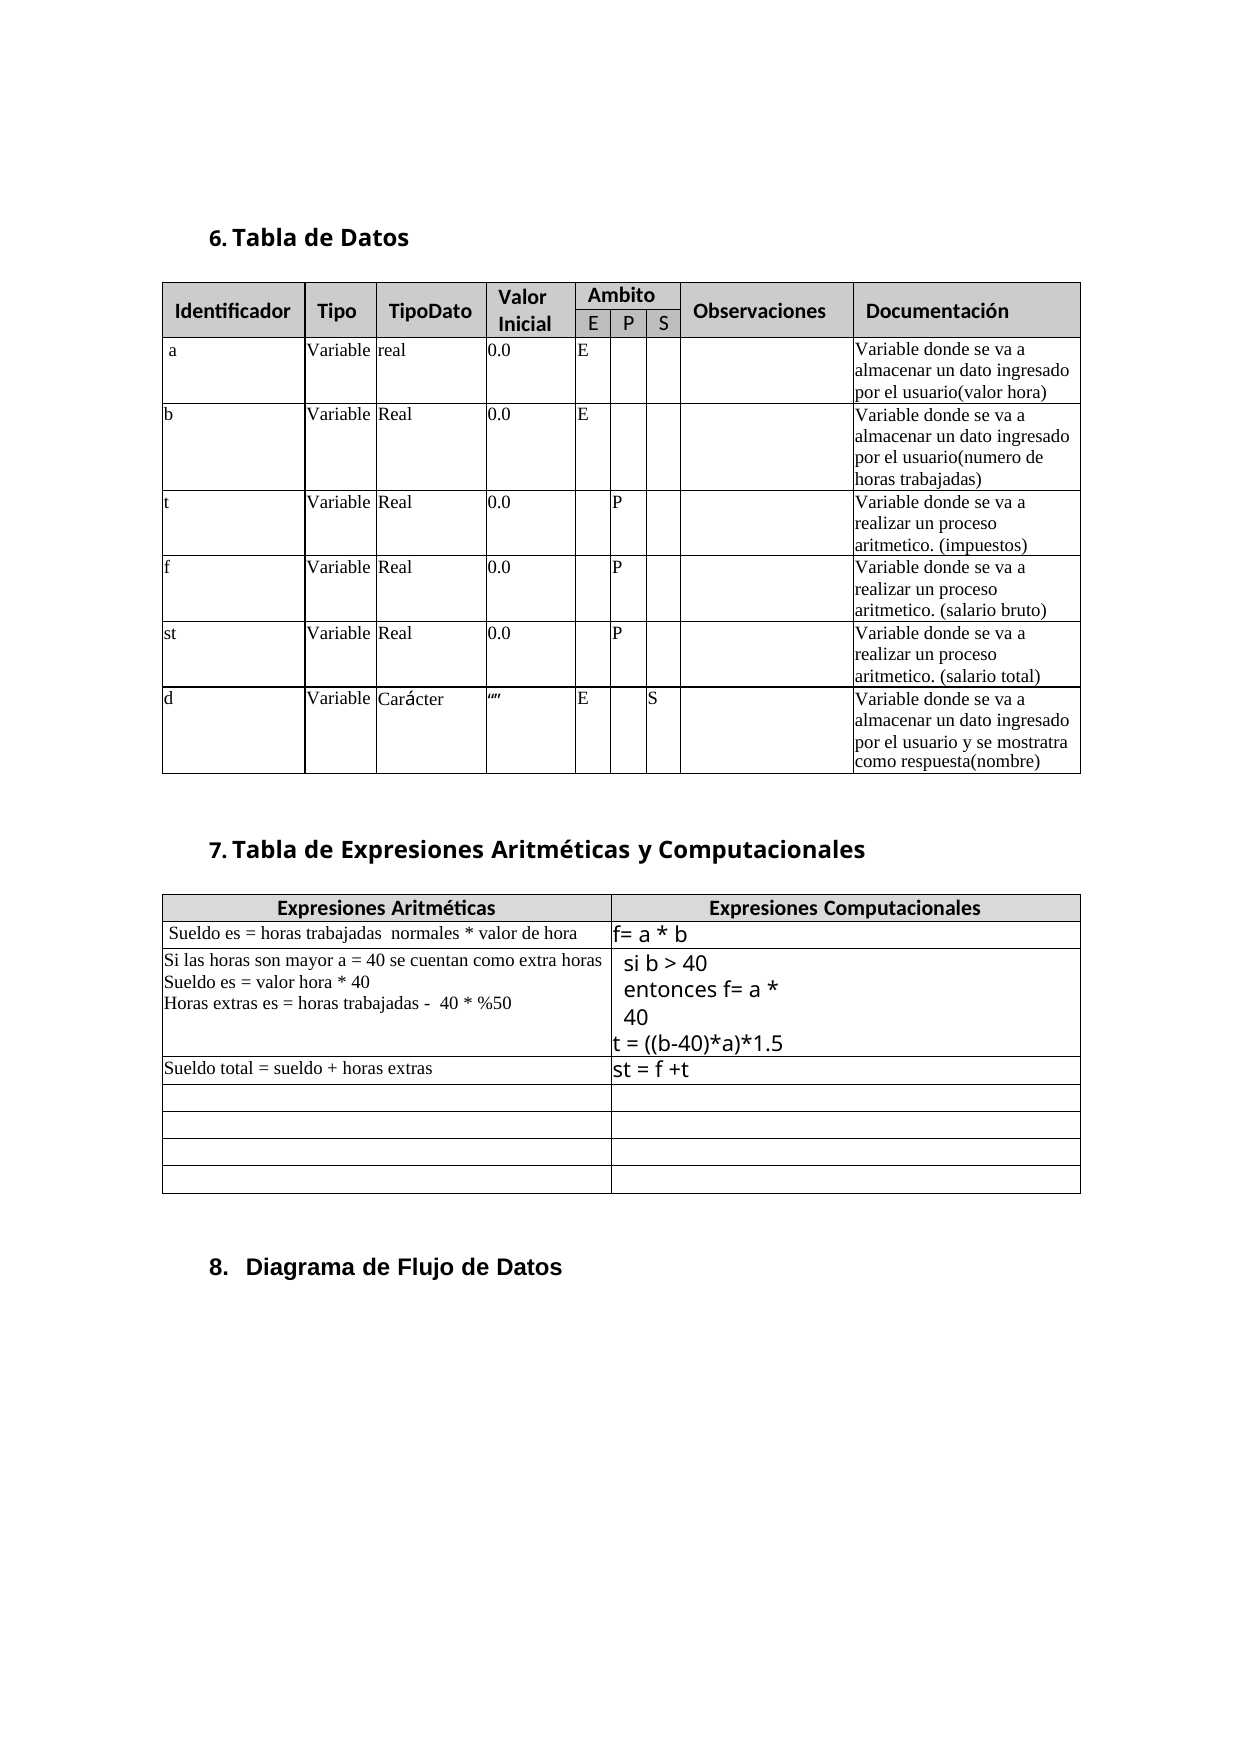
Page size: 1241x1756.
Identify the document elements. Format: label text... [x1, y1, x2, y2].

table_cell [647, 622, 680, 686]
table_cell Variable [306, 404, 376, 490]
table_cell S [647, 310, 680, 337]
table_cell [647, 404, 680, 490]
table_cell “” [487, 688, 575, 773]
table_cell b [163, 404, 304, 490]
table_header Expresiones Aritméticas [163, 895, 611, 921]
table_cell [681, 491, 853, 555]
table_header Ambito [576, 283, 680, 309]
table_header TipoDato [377, 283, 486, 337]
table_cell Carácter [377, 688, 486, 773]
table_header Observaciones [681, 283, 853, 337]
table_cell st = f +t [612, 1057, 1080, 1083]
table_cell Si las horas son mayor a = 40 se cuentan como extra horas Sueldo es = valor hora * 40 Horas extras es = horas trabajadas - 40 * %50 [163, 949, 611, 1056]
table_header Documentación [854, 283, 1080, 337]
table_header Tipo [306, 283, 376, 337]
table_cell [681, 688, 853, 773]
table_cell Variable donde se va a almacenar un dato ingresado por el usuario y se mostratra como respuesta(nombre) [854, 688, 1080, 773]
table_cell Sueldo es = horas trabajadas normales * valor de hora [163, 922, 611, 948]
table_cell [576, 491, 610, 555]
table_cell Variable [306, 556, 376, 621]
table_cell Real [377, 404, 486, 490]
table_cell Sueldo total = sueldo + horas extras [163, 1057, 611, 1083]
list Tabla de Datos [209, 221, 1230, 254]
table_cell Variable donde se va a realizar un proceso aritmetico. (impuestos) [854, 491, 1080, 555]
table_cell [612, 1085, 1080, 1111]
table_cell Real [377, 491, 486, 555]
table_cell Variable [306, 338, 376, 403]
subtitle Tabla de Expresiones Aritméticas y Computacionales [209, 833, 1230, 865]
table_cell 0.0 [487, 556, 575, 621]
table_cell [611, 404, 646, 490]
table_cell [612, 1166, 1080, 1192]
table_cell [647, 338, 680, 403]
table_cell si b > 40 entonces f= a * 40 t = ((b-40)*a)*1.5 [612, 949, 1080, 1056]
table_cell Variable [306, 622, 376, 686]
table_cell E [576, 688, 610, 773]
table_cell [163, 1112, 611, 1138]
table_cell [163, 1085, 611, 1111]
table_cell P [611, 622, 646, 686]
table_cell f= a * b [612, 922, 1080, 948]
table_cell Variable [306, 491, 376, 555]
table_cell [611, 688, 646, 773]
table_cell [612, 1139, 1080, 1165]
table_cell Variable donde se va a almacenar un dato ingresado por el usuario(numero de horas trabajadas) [854, 404, 1080, 490]
table_cell Variable donde se va a realizar un proceso aritmetico. (salario bruto) [854, 556, 1080, 621]
table_header Identificador [163, 283, 304, 337]
table_cell Variable donde se va a realizar un proceso aritmetico. (salario total) [854, 622, 1080, 686]
table_cell 0.0 [487, 338, 575, 403]
table_cell t [163, 491, 304, 555]
table_cell E [576, 338, 610, 403]
table_cell [611, 338, 646, 403]
table_cell 0.0 [487, 404, 575, 490]
table_cell [681, 338, 853, 403]
table_header Valor Inicial [487, 283, 575, 337]
table_cell P [611, 556, 646, 621]
table_cell real [377, 338, 486, 403]
table_cell E [576, 310, 610, 337]
table_cell [681, 556, 853, 621]
table_cell Variable donde se va a almacenar un dato ingresado por el usuario(valor hora) [854, 338, 1080, 403]
table_cell E [576, 404, 610, 490]
table_cell [647, 491, 680, 555]
table_cell P [611, 491, 646, 555]
table_cell [647, 556, 680, 621]
table_cell Real [377, 622, 486, 686]
table_cell Real [377, 556, 486, 621]
table_cell [612, 1112, 1080, 1138]
table_cell f [163, 556, 304, 621]
table_cell d [163, 688, 304, 773]
table_header Expresiones Computacionales [612, 895, 1080, 921]
table_cell P [611, 310, 646, 337]
table_cell st [163, 622, 304, 686]
table_cell S [647, 688, 680, 773]
table_cell [163, 1166, 611, 1192]
table_cell [163, 1139, 611, 1165]
table_cell 0.0 [487, 491, 575, 555]
table_cell [576, 622, 610, 686]
table_cell Variable [306, 688, 376, 773]
table_cell a [163, 338, 304, 403]
table_cell [681, 404, 853, 490]
table_cell 0.0 [487, 622, 575, 686]
table_cell [576, 556, 610, 621]
table_cell [681, 622, 853, 686]
list Diagrama de Flujo de Datos [209, 1252, 1230, 1280]
